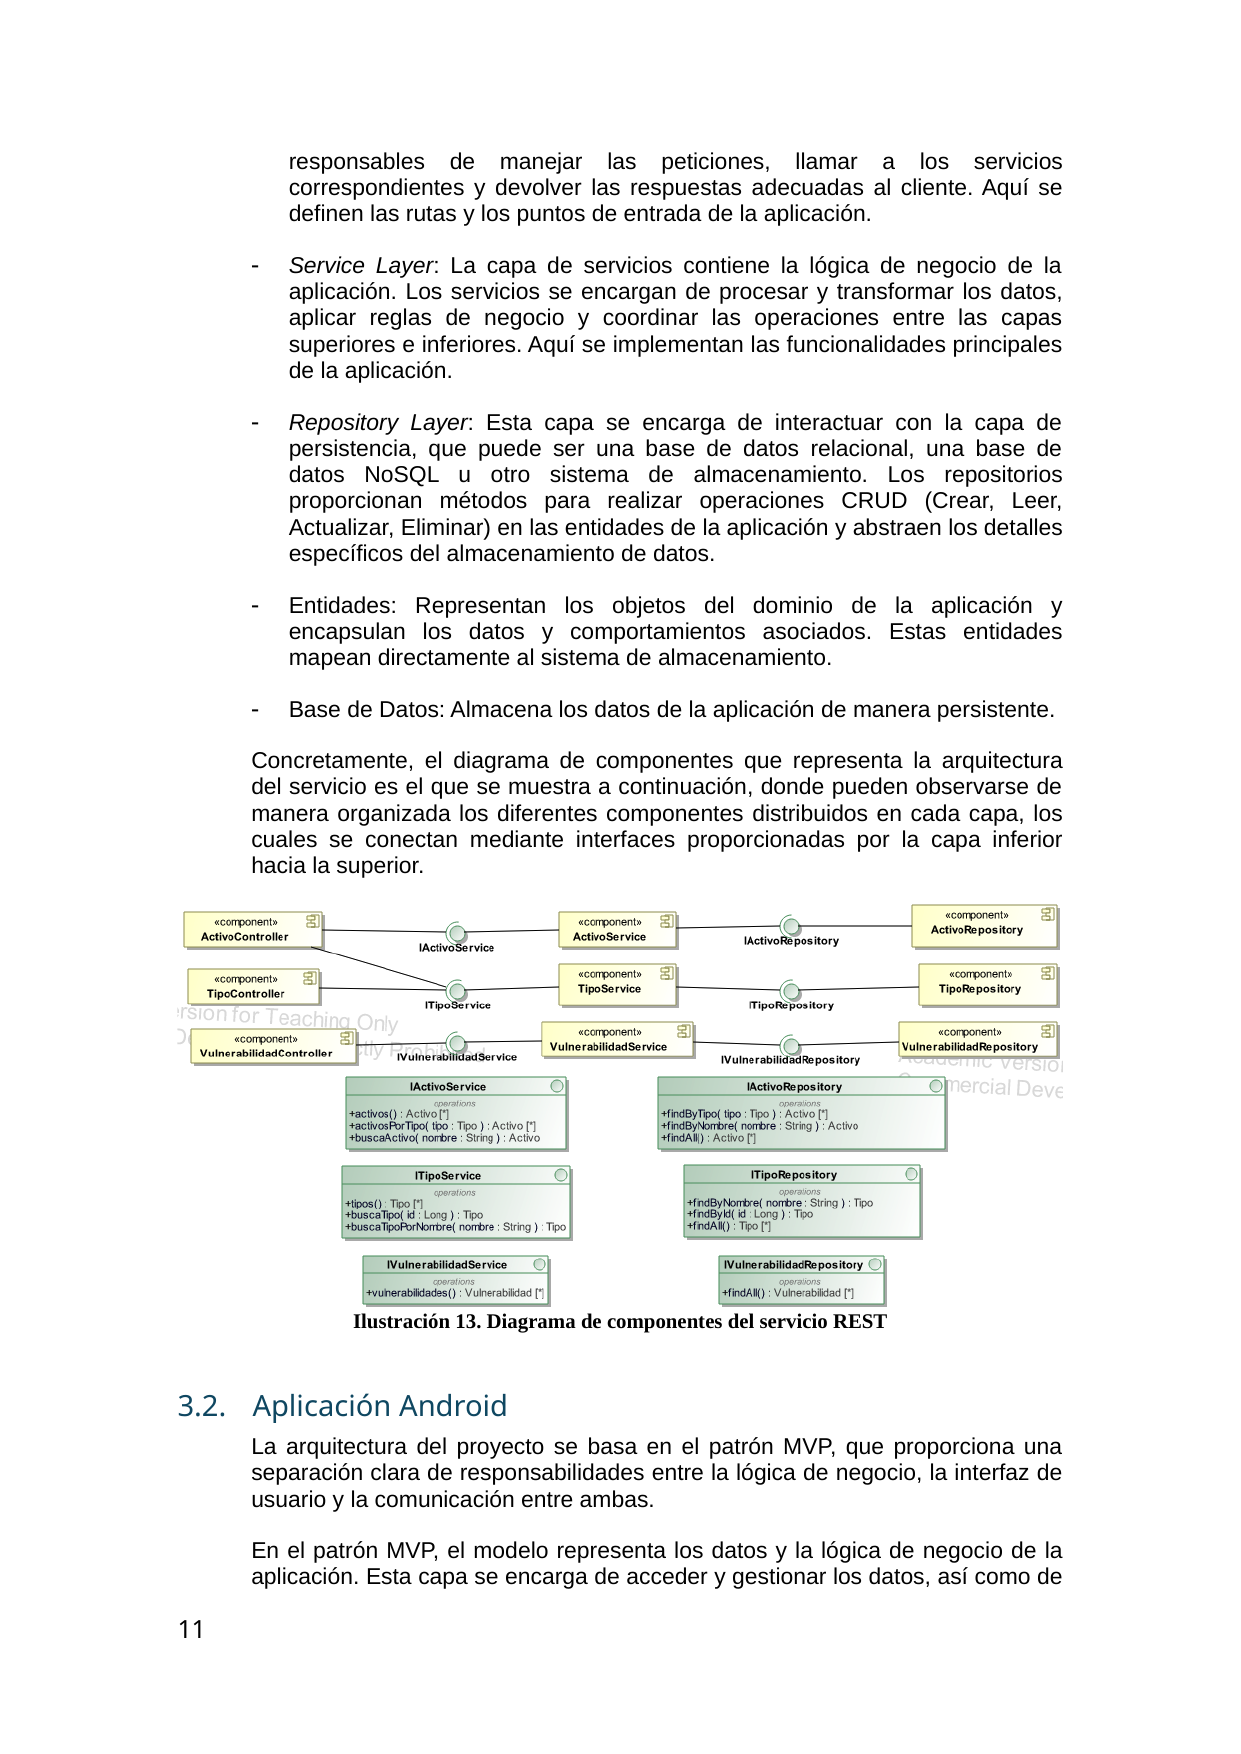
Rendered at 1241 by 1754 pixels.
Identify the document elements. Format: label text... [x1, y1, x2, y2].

text Ilustración 13. Diagrama de componentes del servicio REST [177, 1310, 1063, 1333]
list Service Layer: La capa de servicios contiene la lógica de negocio de la aplicación. Los servicios se encargan de procesar y transformar los datos, aplicar reglas de negocio y coordinar las operaciones entre las capas superiores e inferiores. Aquí se implementan las funcionalidades principales de la aplicación. [251, 252, 1063, 383]
subtitle Aplicación Android [177, 1385, 1063, 1424]
picture [177, 903, 1063, 1310]
text Concretamente, el diagrama de componentes que representa la arquitectura del servicio es el que se muestra a continuación, donde pueden observarse de manera organizada los diferentes componentes distribuidos en cada capa, los cuales se conectan mediante interfaces proporcionadas por la capa inferior hacia la superior. [251, 747, 1063, 879]
text La arquitectura del proyecto se basa en el patrón MVP, que proporciona una separación clara de responsabilidades entre la lógica de negocio, la interfaz de usuario y la comunicación entre ambas. [251, 1433, 1063, 1512]
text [251, 1537, 1063, 1590]
list Base de Datos: Almacena los datos de la aplicación de manera persistente. [251, 696, 1063, 722]
list Repository Layer: Esta capa se encarga de interactuar con la capa de persistencia, que puede ser una base de datos relacional, una base de datos NoSQL u otro sistema de almacenamiento. Los repositorios proporcionan métodos para realizar operaciones CRUD (Crear, Leer, Actualizar, Eliminar) en las entidades de la aplicación y abstraen los detalles específicos del almacenamiento de datos. [251, 408, 1063, 567]
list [251, 148, 1063, 227]
list Entidades: Representan los objetos del dominio de la aplicación y encapsulan los datos y comportamientos asociados. Estas entidades mapean directamente al sistema de almacenamiento. [251, 592, 1063, 671]
